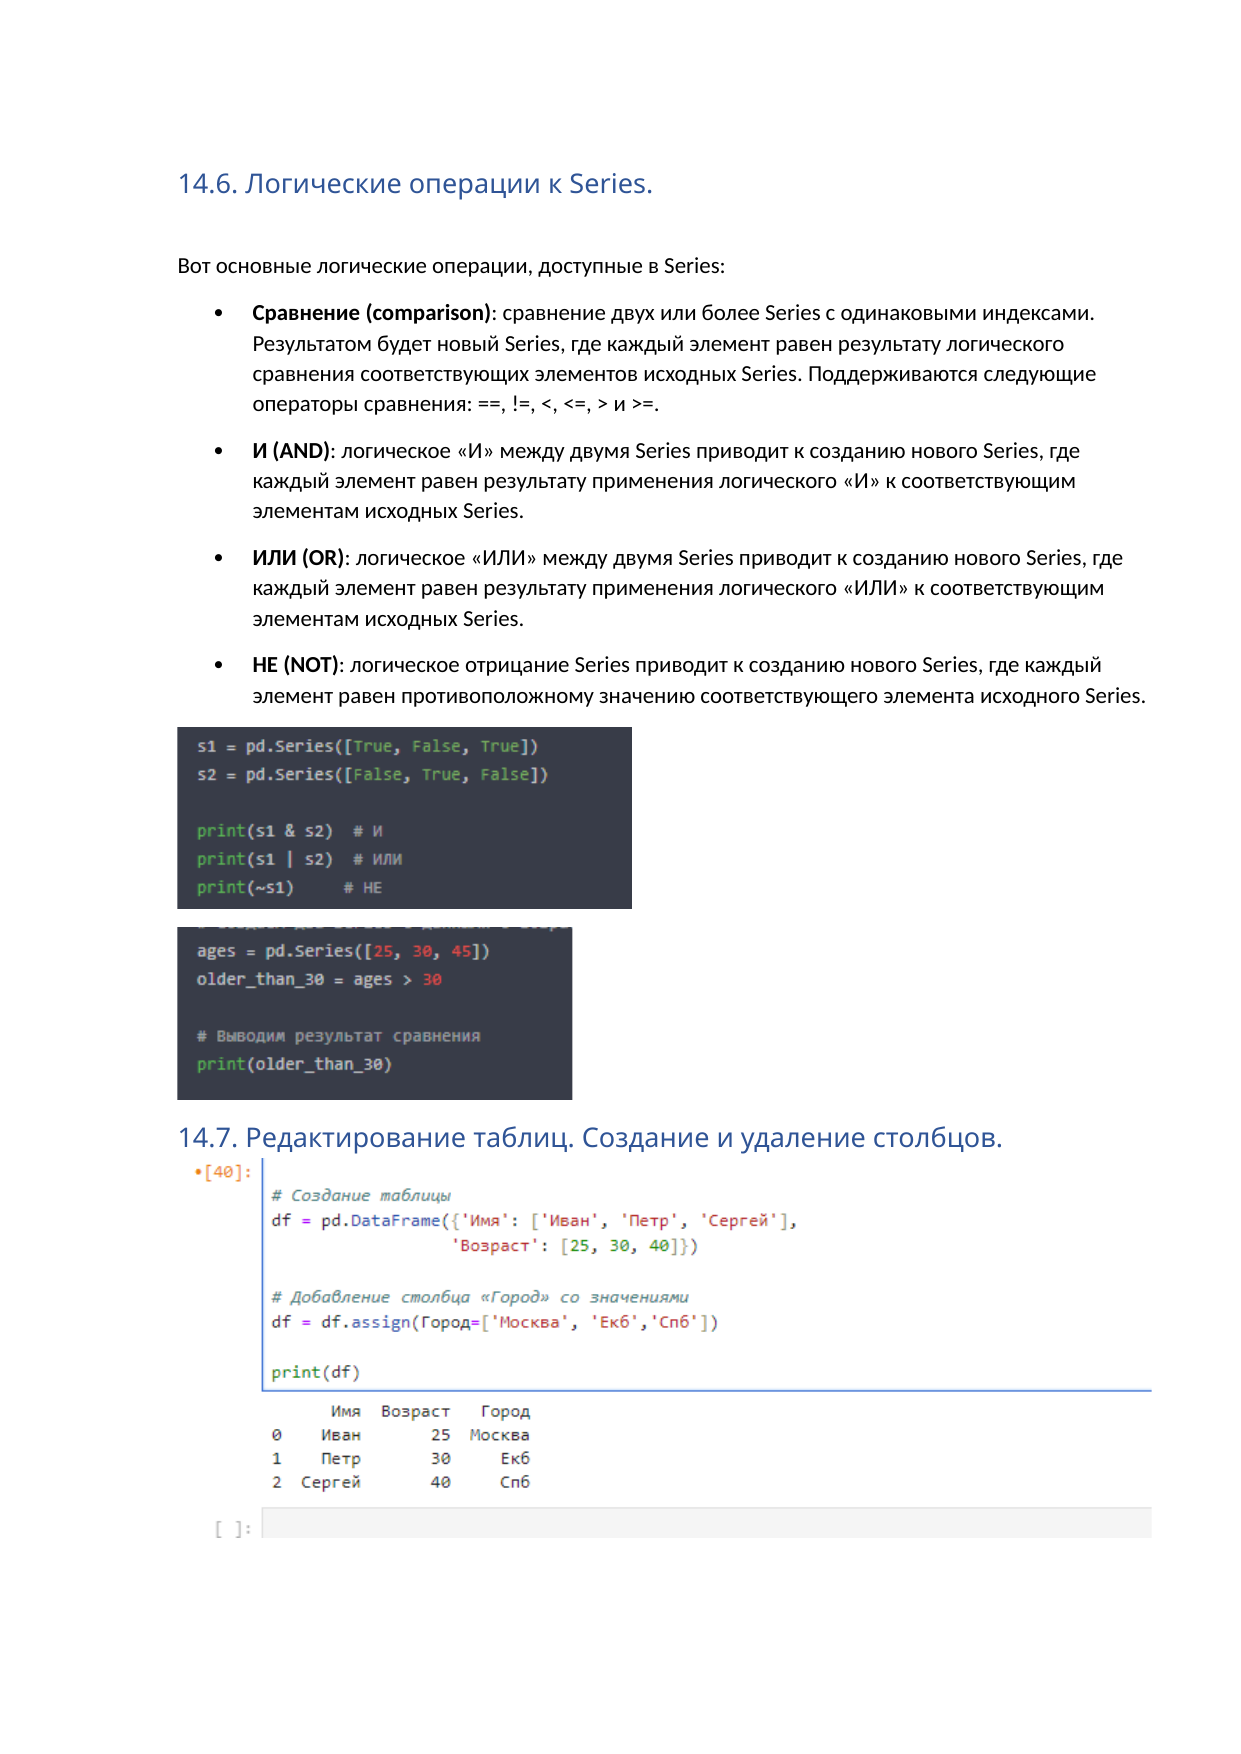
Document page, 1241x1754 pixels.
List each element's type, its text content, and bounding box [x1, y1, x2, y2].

picture [177, 1158, 1152, 1538]
subtitle 14.6. Логические операции к Series. [177, 165, 1152, 202]
list И (AND): логическое «И» между двумя Series приводит к созданию нового Series, где каждый элемент равен результату применения логического «И» к соответствующим элементам исходных Series. [215, 436, 1152, 524]
list Сравнение (comparison): сравнение двух или более Series с одинаковыми индексами. Результатом будет новый Series, где каждый элемент равен результату логического сравнения соответствующих элементов исходных Series. Поддерживаются следующие операторы сравнения: ==, !=, <, <=, > и >=. [215, 298, 1152, 417]
text Вот основные логические операции, доступные в Series: [177, 252, 1152, 280]
subtitle 14.7. Редактирование таблиц. Создание и удаление столбцов. [177, 1118, 1152, 1155]
picture [177, 727, 632, 909]
picture [177, 927, 573, 1100]
list НЕ (NOT): логическое отрицание Series приводит к созданию нового Series, где каждый элемент равен противоположному значению соответствующего элемента исходного Series. [215, 651, 1152, 709]
list ИЛИ (OR): логическое «ИЛИ» между двумя Series приводит к созданию нового Series, где каждый элемент равен результату применения логического «ИЛИ» к соответствующим элементам исходных Series. [215, 543, 1152, 632]
